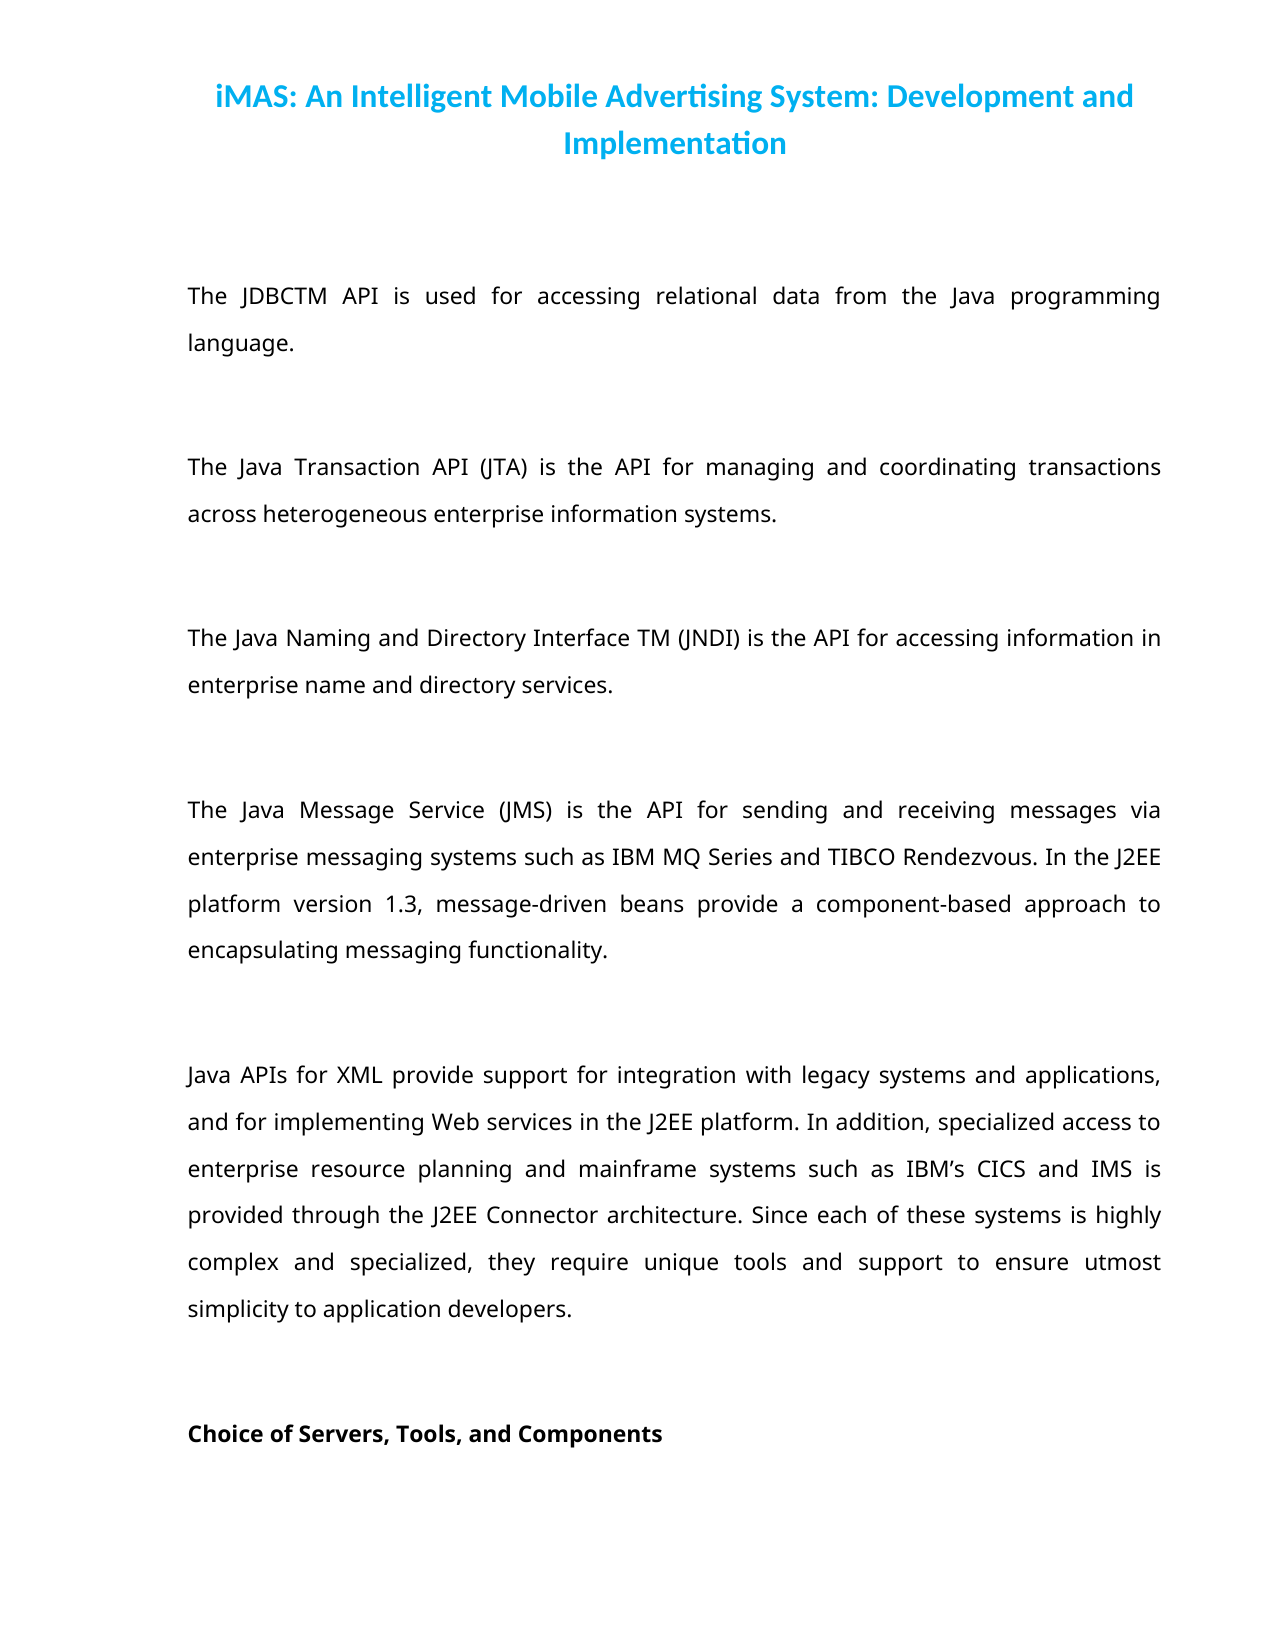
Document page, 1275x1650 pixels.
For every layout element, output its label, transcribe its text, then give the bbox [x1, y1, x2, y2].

text Java APIs for XML provide support for integration with legacy systems and applications, and for implementing Web services in the J2EE platform. In addition, specialized access to enterprise resource planning and mainframe systems such as IBM’s CICS and IMS is provided through the J2EE Connector architecture. Since each of these systems is highly complex and specialized, they require unique tools and support to ensure utmost simplicity to application developers. [187, 1059, 1162, 1324]
text The Java Naming and Directory Interface TM (JNDI) is the API for accessing information in enterprise name and directory services. [187, 622, 1162, 701]
text The Java Message Service (JMS) is the API for sending and receiving messages via enterprise messaging systems such as IBM MQ Series and TIBCO Rendezvous. In the J2EE platform version 1.3, message-driven beans provide a component-based approach to encapsulating messaging functionality. [187, 794, 1162, 966]
text The Java Transaction API (JTA) is the API for managing and coordinating transactions across heterogeneous enterprise information systems. [187, 451, 1162, 529]
text Choice of Servers, Tools, and Components [187, 1418, 1162, 1449]
text The JDBCTM API is used for accessing relational data from the Java programming language. [187, 280, 1162, 358]
